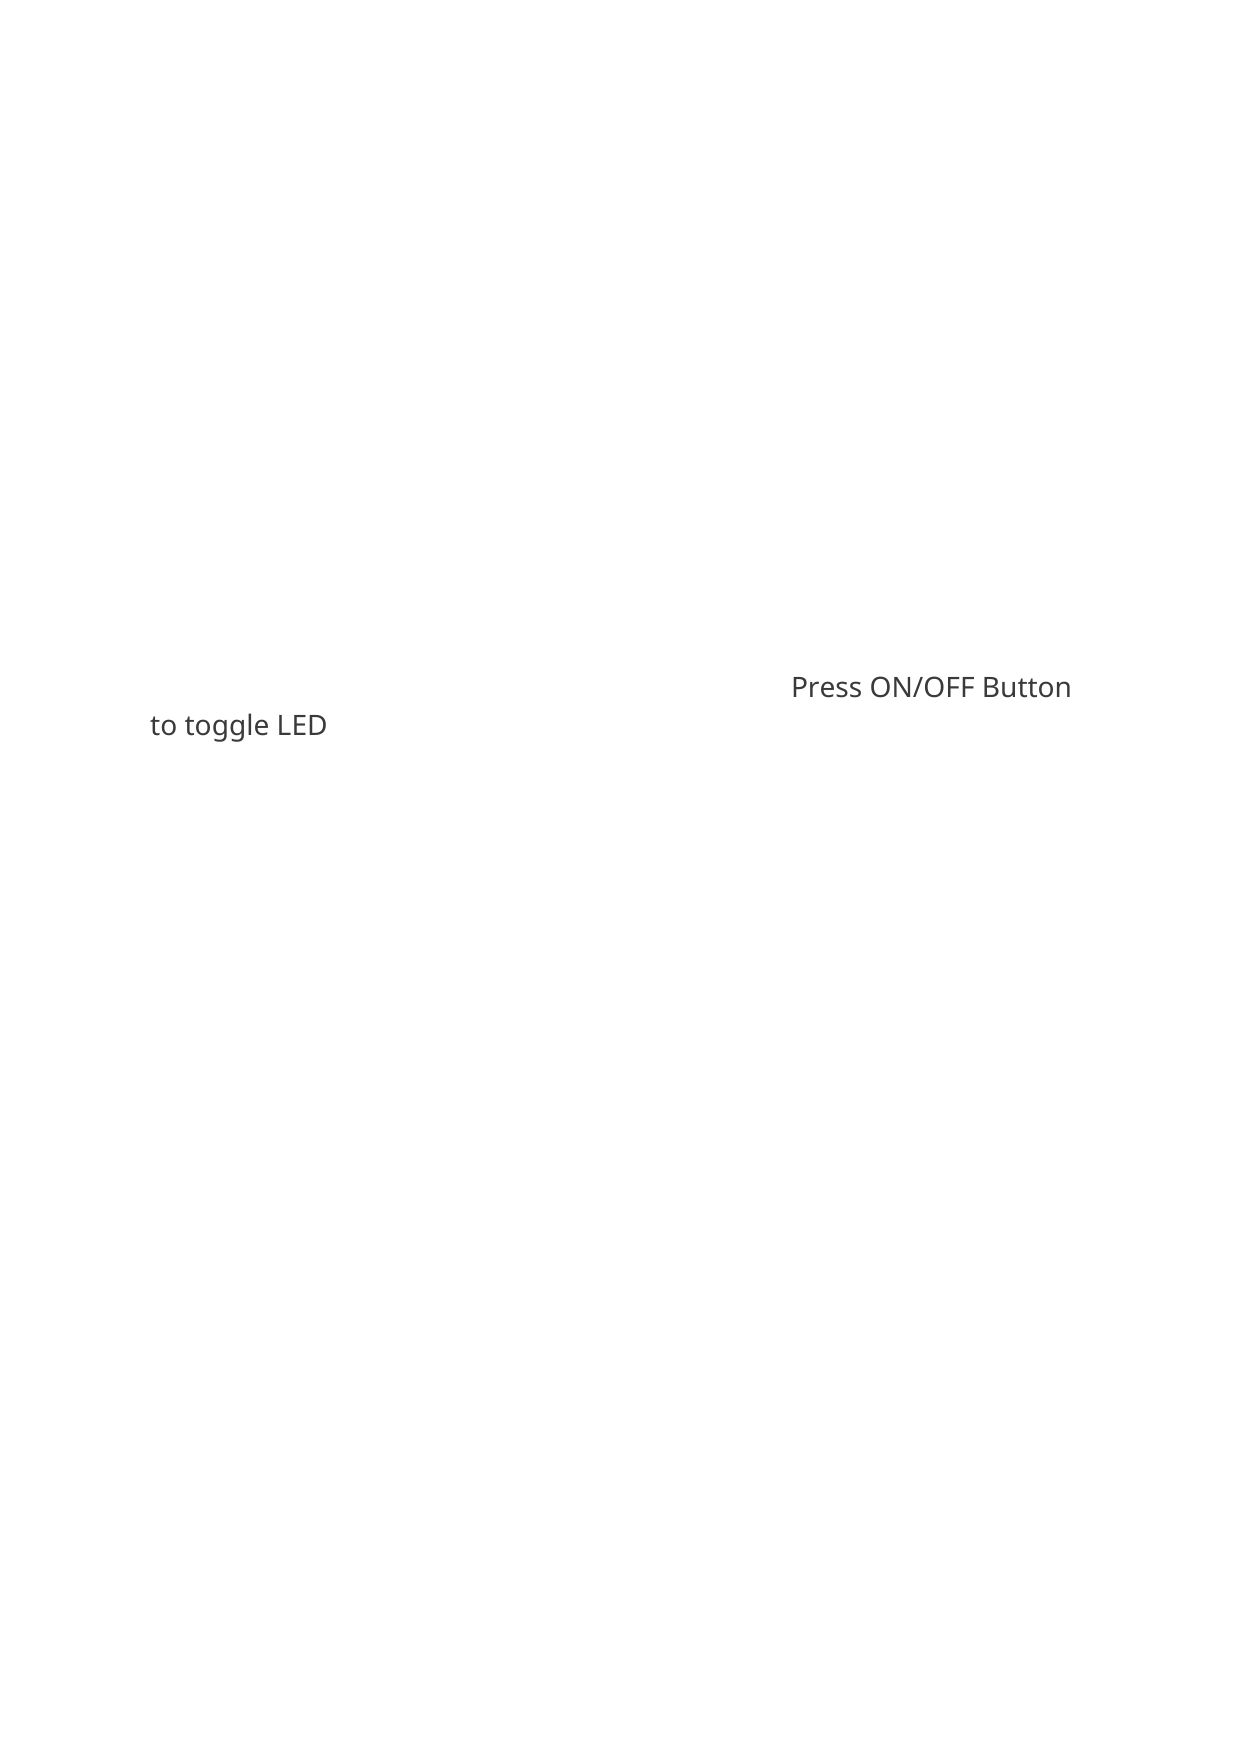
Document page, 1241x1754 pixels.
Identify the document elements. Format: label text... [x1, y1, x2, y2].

text Press ON/OFF Button to toggle LED [150, 150, 1090, 743]
